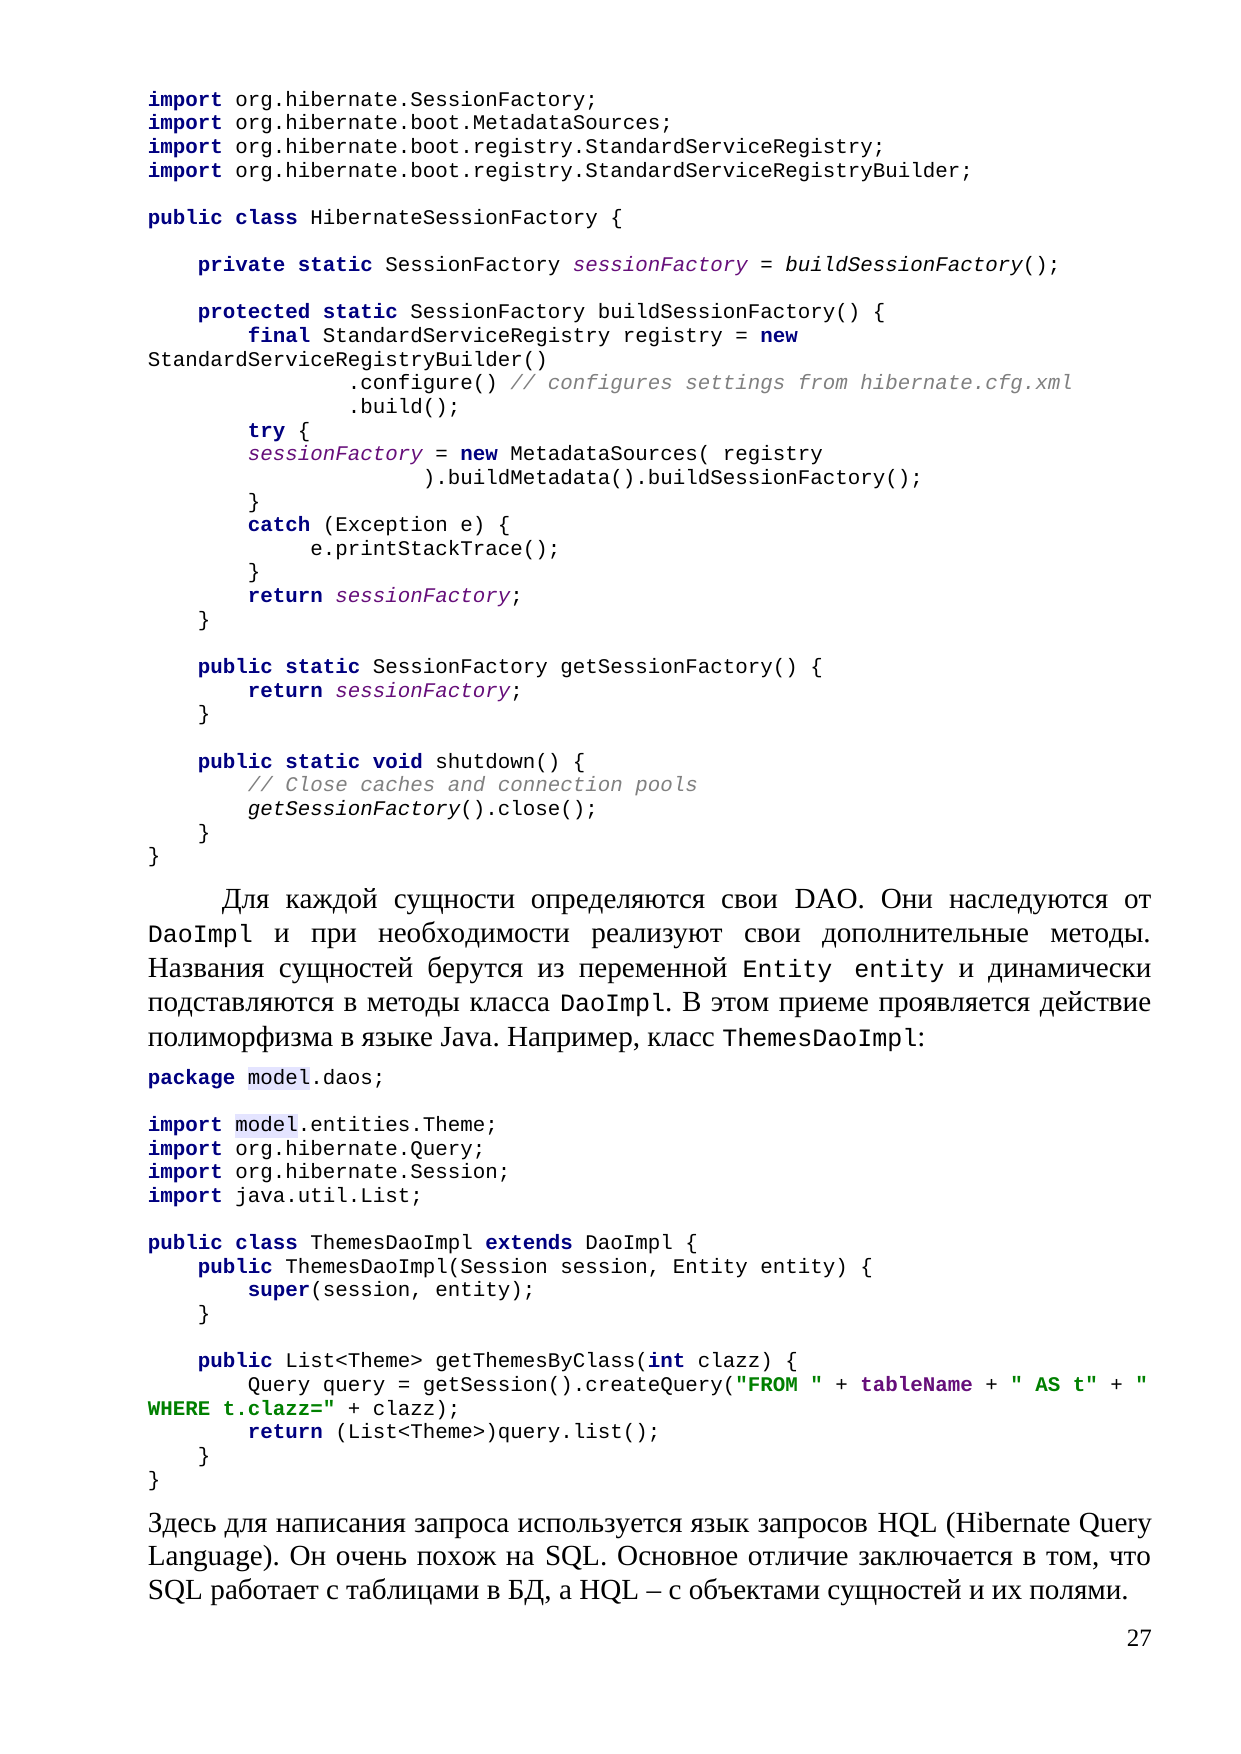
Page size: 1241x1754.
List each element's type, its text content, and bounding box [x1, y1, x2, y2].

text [148, 89, 1152, 869]
text Здесь для написания запроса используется язык запросов HQL (Hibernate Query Language). Он очень похож на SQL. Основное отличие заключается в том, что SQL работает с таблицами в БД, а HQL – с объектами сущностей и их полями. [148, 1505, 1152, 1605]
text package model.daos; import model.entities.Theme; import org.hibernate.Query; import org.hibernate.Session; import java.util.List; public class ThemesDaoImpl extends DaoImpl { public ThemesDaoImpl(Session session, Entity entity) { super(session, entity); } public List<Theme> getThemesByClass(int clazz) { Query query = getSession().createQuery("FROM " + tableName + " AS t" + " WHERE t.clazz=" + clazz); return (List<Theme>)query.list(); } } [148, 1067, 1152, 1492]
text Для каждой сущности определяются свои DAO. Они наследуются от DaoImpl и при необходимости реализуют свои дополнительные методы. Названия сущностей берутся из переменной Entity entity и динамически подставляются в методы класса DaoImpl. В этом приеме проявляется действие полиморфизма в языке Java. Например, класс ThemesDaoImpl: [148, 881, 1152, 1054]
